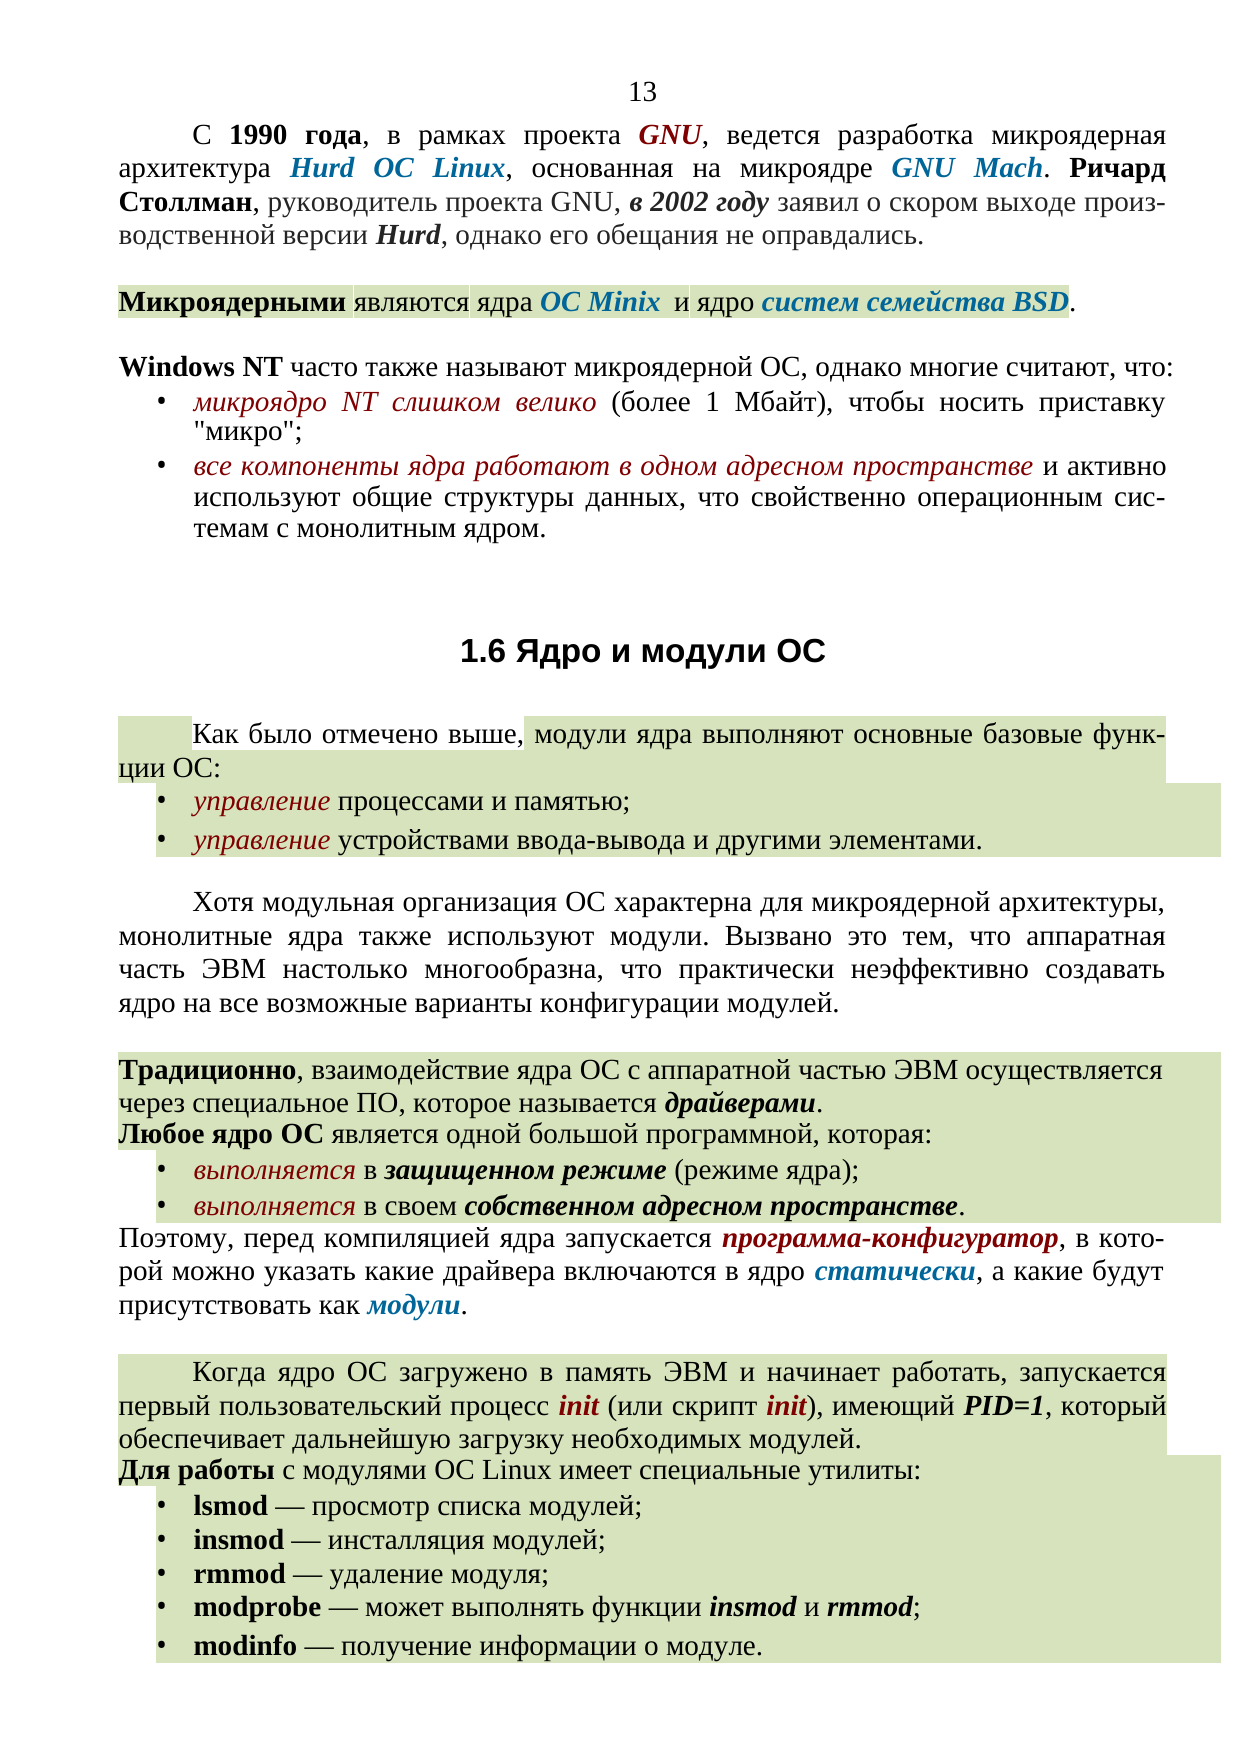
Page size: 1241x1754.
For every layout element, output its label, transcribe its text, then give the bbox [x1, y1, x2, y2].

text Windows NT часто также называют микроядерной ОС, однако многие считают, что: [118, 352, 1221, 383]
list выполняется в защищенном режиме (режиме ядра); [156, 1150, 1221, 1187]
text Как было отмечено выше, модули ядра выполняют основные базовые функ- ции ОС: [118, 716, 1166, 783]
list modinfo — получение информации о модуле. [156, 1623, 1221, 1663]
list выполняется в своем собственном адресном пространстве. [156, 1187, 1221, 1223]
list lsmod — просмотр списка модулей; [156, 1486, 1221, 1523]
list rmmod — удаление модуля; [156, 1556, 1221, 1590]
list управление устройствами ввода-вывода и другими элементами. [156, 818, 1221, 857]
list управление процессами и памятью; [156, 783, 1221, 818]
text Хотя модульная организация ОС характерна для микроядерной архитектуры, монолитные ядра также используют модули. Вызвано это тем, что аппаратная часть ЭВМ настолько многообразна, что практически неэффективно создавать ядро на все возможные варианты конфигурации модулей. [118, 884, 1166, 1018]
subtitle Ядро и модули ОС [460, 632, 1221, 670]
text рой можно указать какие драйвера включаются в ядро статически, а какие будут присутствовать как модули. [118, 1253, 1221, 1321]
text С 1990 года, в рамках проекта GNU, ведется разработка микроядерная архитектура Hurd ОС Linux, основанная на микроядре GNU Mach. Ричард Столлман, руководитель проекта GNU, в 2002 году заявил о скором выходе произ- водственной версии Hurd, однако его обещания не оправдались. [118, 117, 1167, 251]
text Для работы с модулями ОС Linux имеет специальные утилиты: [118, 1455, 1221, 1486]
text Поэтому, перед компиляцией ядра запускается программа-конфигуратор, в кото- [118, 1223, 1221, 1253]
list modprobe — может выполнять функции insmod и rmmod; [156, 1590, 1221, 1623]
list все компоненты ядра работают в одном адресном пространстве и активно используют общие структуры данных, что свойственно операционным сис- темам с монолитным ядром. [156, 446, 1167, 544]
text Микроядерными являются ядра ОС Minix и ядро систем семейства BSD. [118, 284, 1221, 318]
text Когда ядро ОС загружено в память ЭВМ и начинает работать, запускается первый пользовательский процесс init (или скрипт init), имеющий PID=1, который обеспечивает дальнейшую загрузку необходимых модулей. [118, 1354, 1167, 1455]
text Традиционно, взаимодействие ядра ОС с аппаратной частью ЭВМ осуществляется через специальное ПО, которое называется драйверами. [118, 1052, 1221, 1119]
list insmod — инсталляция модулей; [156, 1523, 1221, 1556]
text Любое ядро ОС является одной большой программной, которая: [118, 1119, 1221, 1150]
list микроядро NT слишком велико (более 1 Мбайт), чтобы носить приставку "микро"; [156, 386, 1166, 446]
